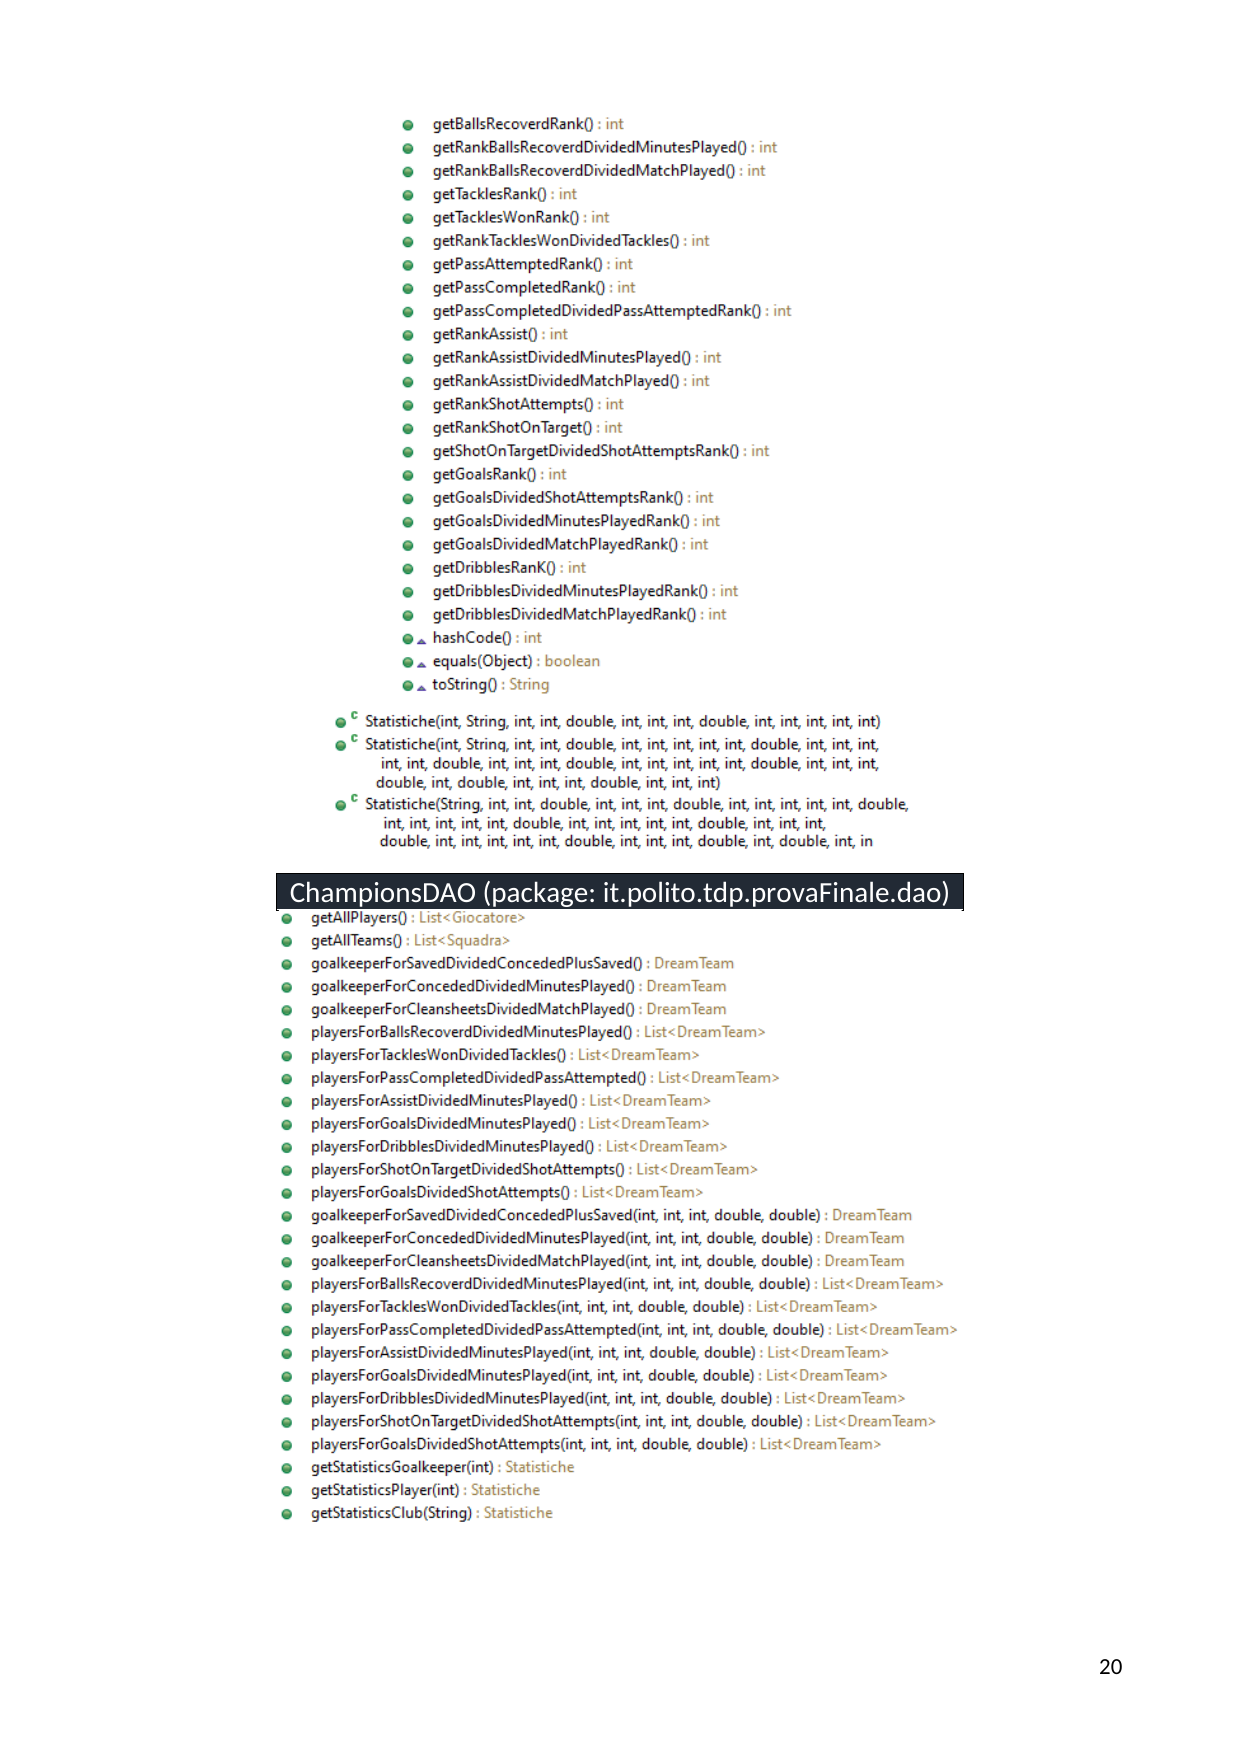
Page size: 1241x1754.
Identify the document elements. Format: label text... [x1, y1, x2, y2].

picture [328, 705, 912, 854]
table_header ChampionsDAO (package: it.polito.tdp.provaFinale.dao) [277, 874, 963, 909]
picture [278, 910, 962, 1527]
picture [400, 115, 841, 704]
